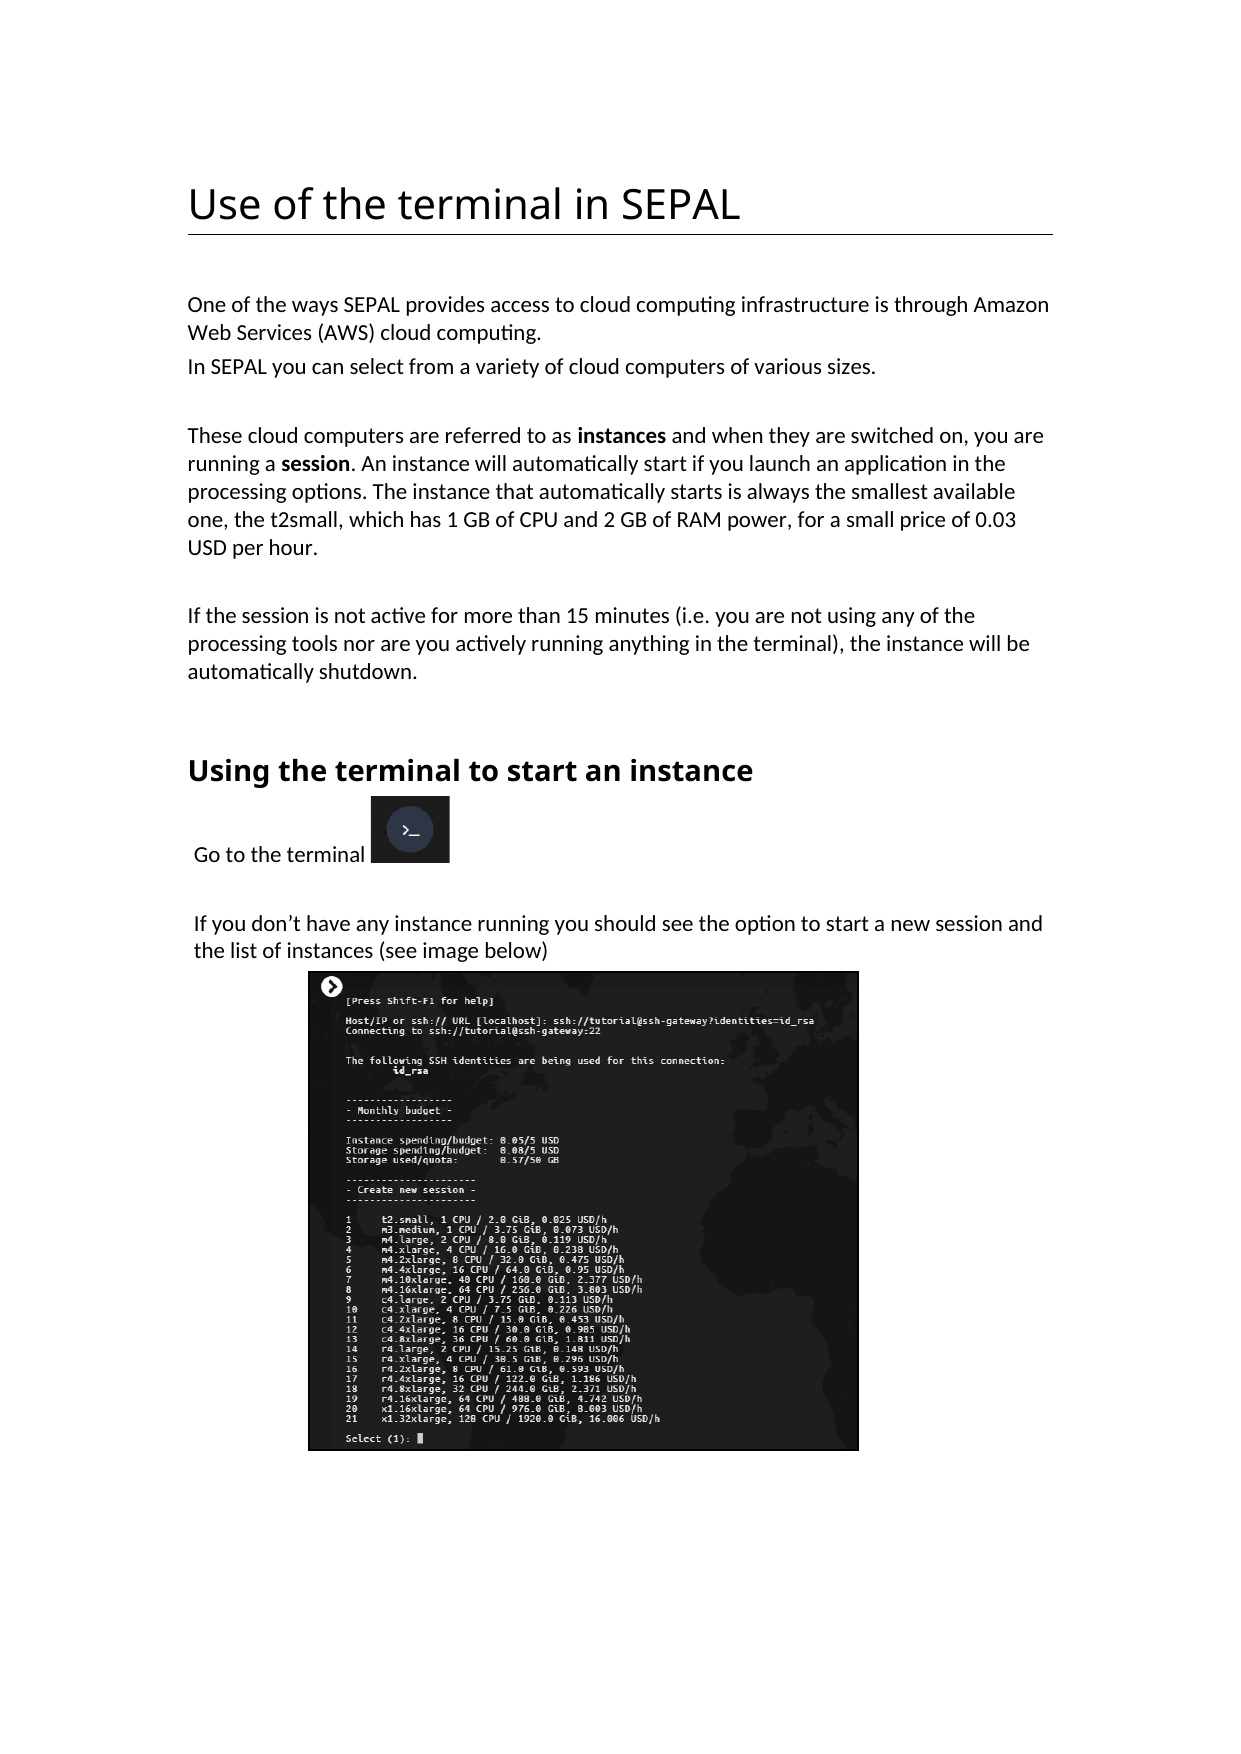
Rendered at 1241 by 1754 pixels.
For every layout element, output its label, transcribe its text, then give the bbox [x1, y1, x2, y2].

list If the session is not active for more than 15 minutes (i.e. you are not using any of the processing tools nor are you actively running anything in the terminal), the instance will be automatically shutdown. [187, 601, 1053, 686]
list Go to the terminal [194, 796, 1053, 868]
list These cloud computers are referred to as instances and when they are switched on, you are running a session. An instance will automatically start if you launch an application in the processing options. The instance that automatically starts is always the smallest available one, the t2small, which has 1 GB of CPU and 2 GB of RAM power, for a small price of 0.03 USD per hour. [187, 421, 1053, 561]
list If you don’t have any instance running you should see the option to start a new session and the list of instances (see image below) [194, 909, 1053, 965]
list In SEPAL you can select from a variety of cloud computers of various sizes. [187, 352, 1053, 380]
picture [370, 796, 450, 863]
list One of the ways SEPAL provides access to cloud computing infrastructure is through Amazon Web Services (AWS) cloud computing. [187, 290, 1053, 346]
list Use of the terminal in SEPAL [187, 175, 1053, 235]
list Using the terminal to start an instance [187, 750, 1053, 790]
picture [310, 973, 857, 1449]
